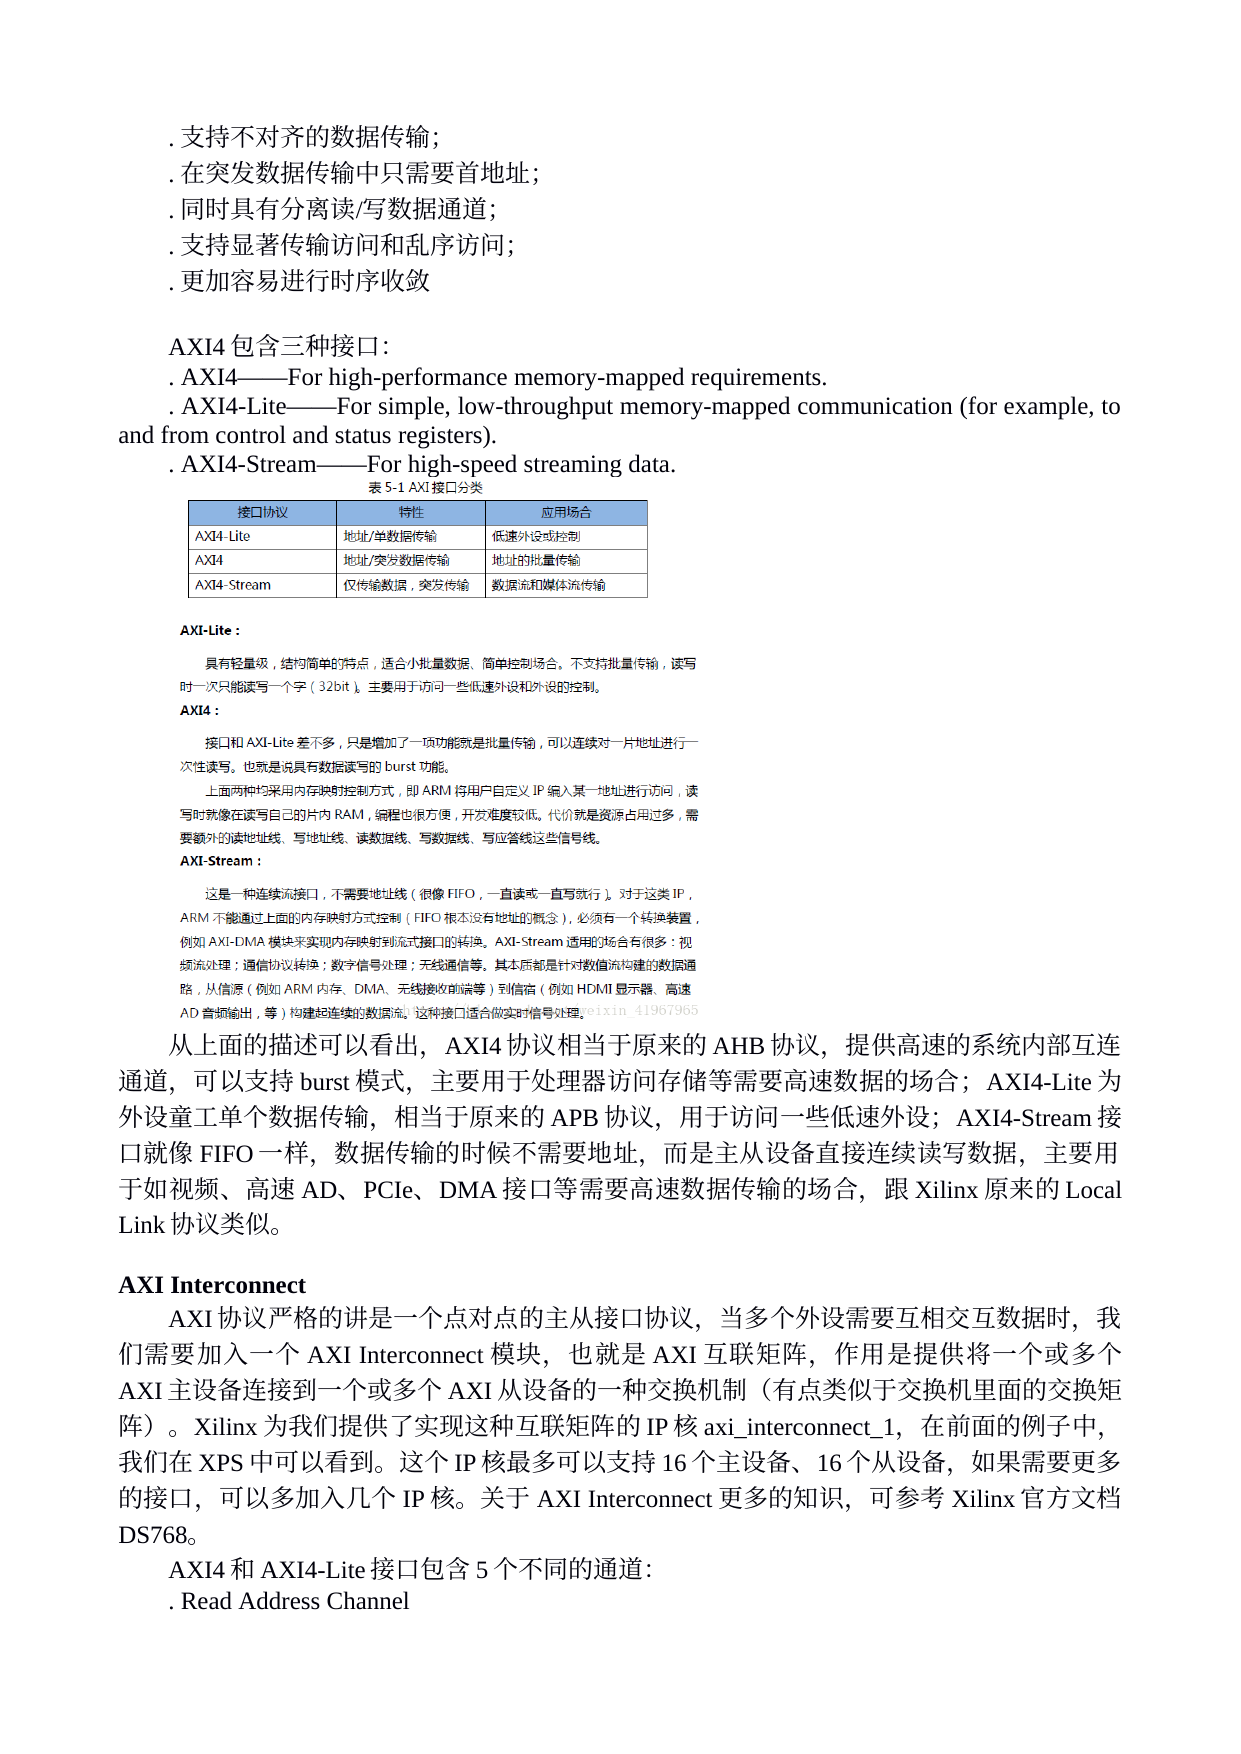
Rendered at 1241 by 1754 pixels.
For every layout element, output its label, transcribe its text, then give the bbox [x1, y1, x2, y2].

text . 更加容易进行时序收敛 [118, 262, 1122, 298]
picture [168, 477, 707, 1026]
text . AXI4——For high-performance memory-mapped requirements. [118, 362, 1122, 391]
text AXI协议严格的讲是一个点对点的主从接口协议，当多个外设需要互相交互数据时，我们需要加入一个AXI Interconnect模块，也就是AXI互联矩阵，作用是提供将一个或多个AXI主设备连接到一个或多个AXI从设备的一种交换机制（有点类似于交换机里面的交换矩阵）。Xilinx为我们提供了实现这种互联矩阵的IP核axi_interconnect_1，在前面的例子中，我们在XPS中可以看到。这个IP核最多可以支持16个主设备、16个从设备，如果需要更多的接口，可以多加入几个IP核。关于AXI Interconnect更多的知识，可参考Xilinx官方文档DS768。 [118, 1299, 1122, 1550]
text . 支持显著传输访问和乱序访问； [118, 226, 1122, 262]
text . 同时具有分离读/写数据通道； [118, 190, 1122, 226]
text . 在突发数据传输中只需要首地址； [118, 154, 1122, 190]
text AXI4包含三种接口： [118, 327, 1122, 362]
text 从上面的描述可以看出，AXI4协议相当于原来的AHB协议，提供高速的系统内部互连通道，可以支持burst模式，主要用于处理器访问存储等需要高速数据的场合；AXI4-Lite为外设童工单个数据传输，相当于原来的APB协议，用于访问一些低速外设；AXI4-Stream接口就像FIFO一样，数据传输的时候不需要地址，而是主从设备直接连续读写数据，主要用于如视频、高速AD、PCIe、DMA接口等需要高速数据传输的场合，跟Xilinx原来的Local Link协议类似。 [118, 1026, 1122, 1241]
text . Read Address Channel [118, 1586, 1122, 1615]
text . 支持不对齐的数据传输； [118, 118, 1122, 154]
text AXI4和AXI4-Lite接口包含5个不同的通道： [118, 1550, 1122, 1586]
text . AXI4-Lite——For simple, low-throughput memory-mapped communication (for example, to and from control and status registers). [118, 391, 1122, 449]
text . AXI4-Stream——For high-speed streaming data. [118, 449, 1122, 477]
list AXI Interconnect [118, 1270, 1122, 1299]
